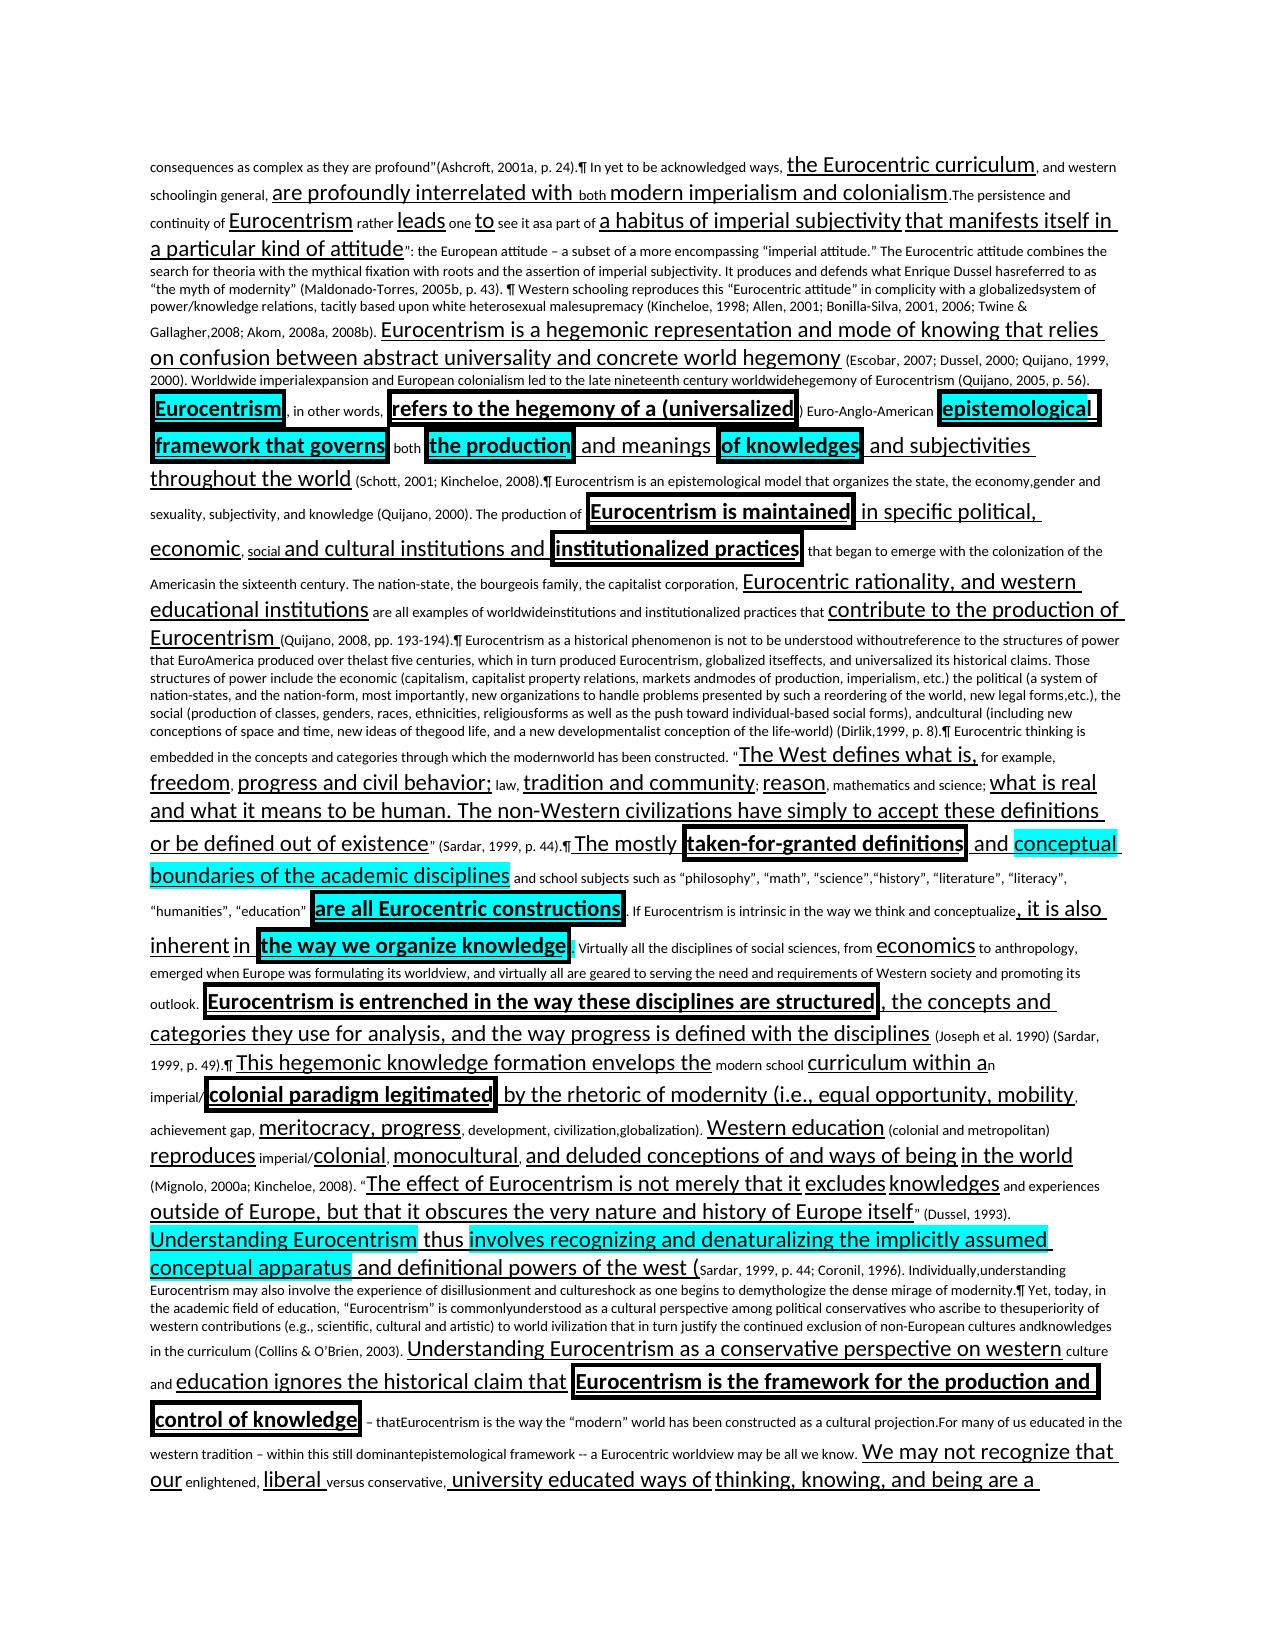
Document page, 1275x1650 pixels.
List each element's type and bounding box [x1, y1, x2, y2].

text [150, 150, 1125, 1493]
